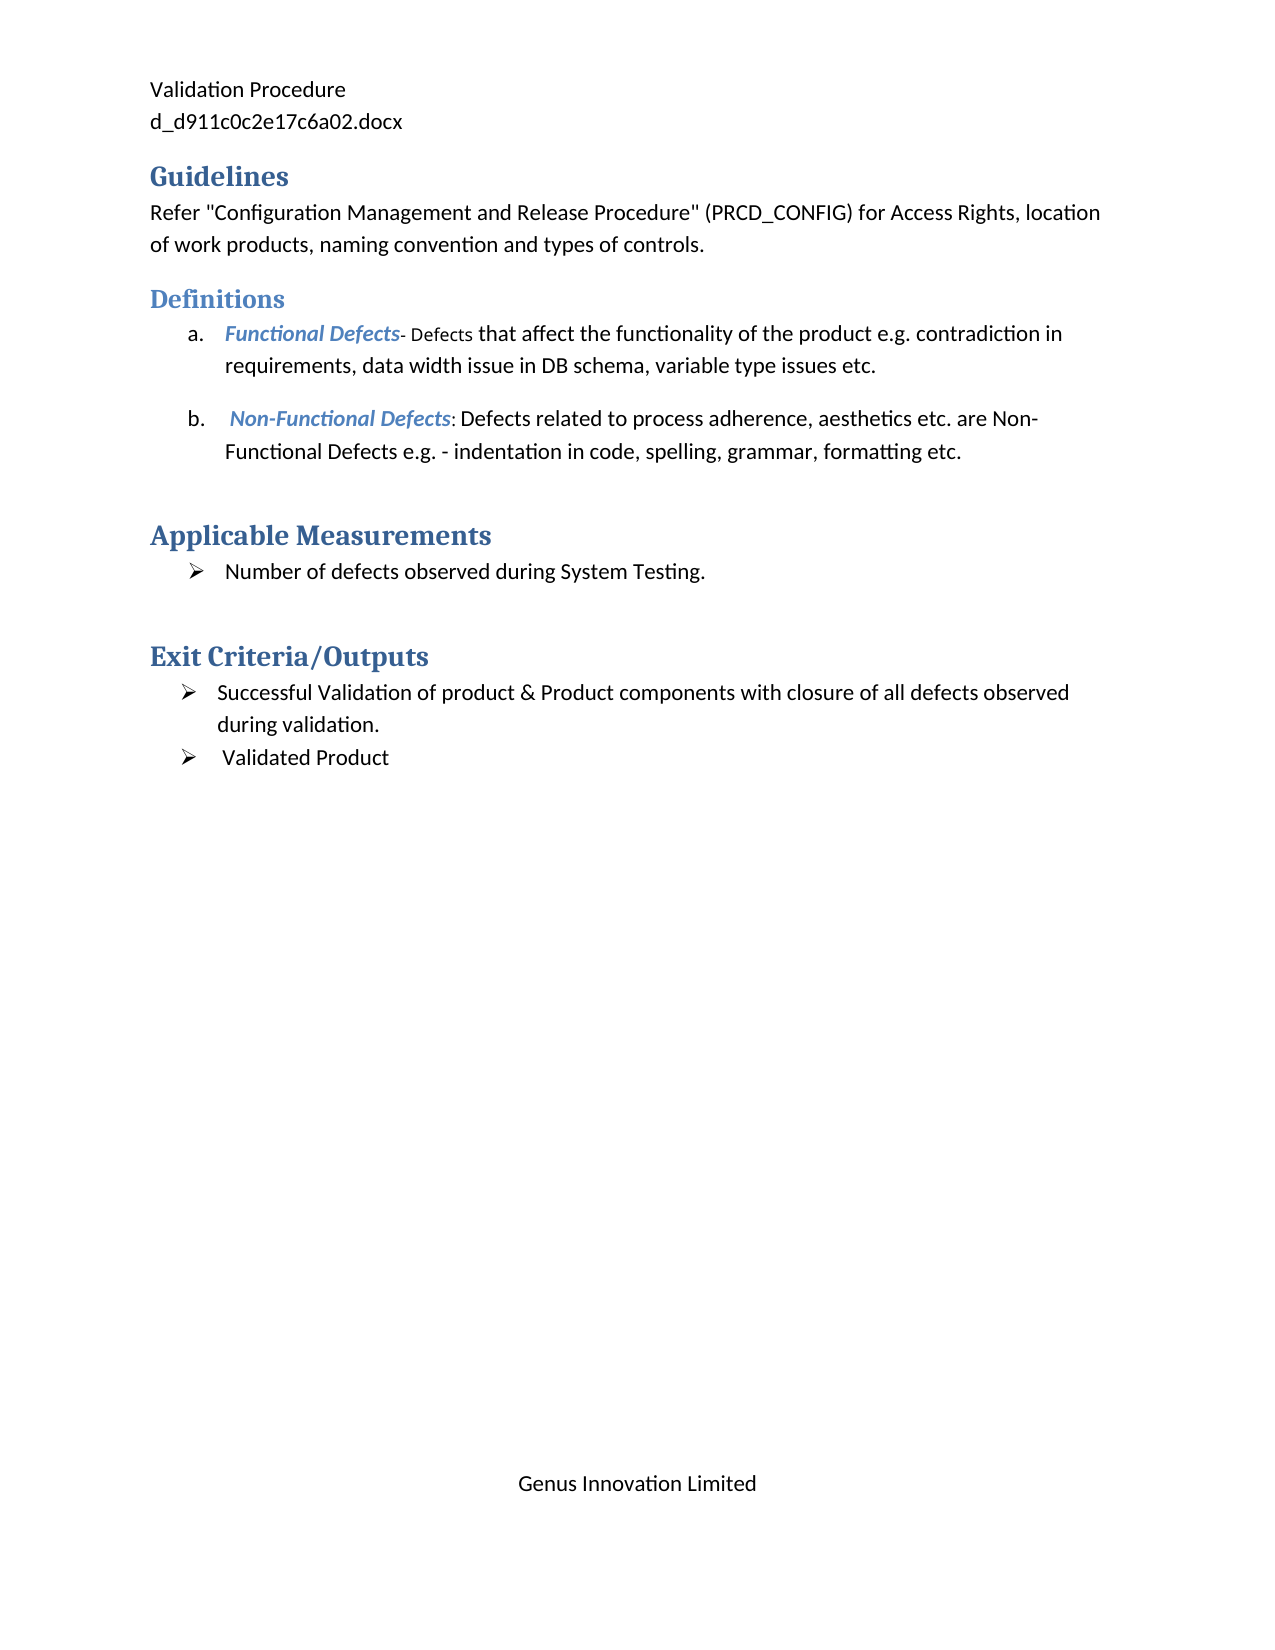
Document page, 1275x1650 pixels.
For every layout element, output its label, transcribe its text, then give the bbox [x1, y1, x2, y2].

list Validated Product [179, 743, 1126, 771]
subtitle Definitions [150, 284, 1125, 315]
list Functional Defects- Defects that affect the functionality of the product e.g. contradiction in requirements, data width issue in DB schema, variable type issues etc. [187, 319, 1125, 379]
subtitle Applicable Measurements [150, 519, 1125, 552]
list Non-Functional Defects: Defects related to process adherence, aesthetics etc. are Non-Functional Defects e.g. - indentation in code, spelling, grammar, formatting etc. [187, 404, 1125, 465]
list Number of defects observed during System Testing. [187, 557, 1125, 586]
list Successful Validation of product & Product components with closure of all defects observed during validation. [179, 678, 1126, 738]
subtitle Exit Criteria/Outputs [150, 640, 1125, 673]
subtitle Guidelines [150, 160, 1125, 193]
